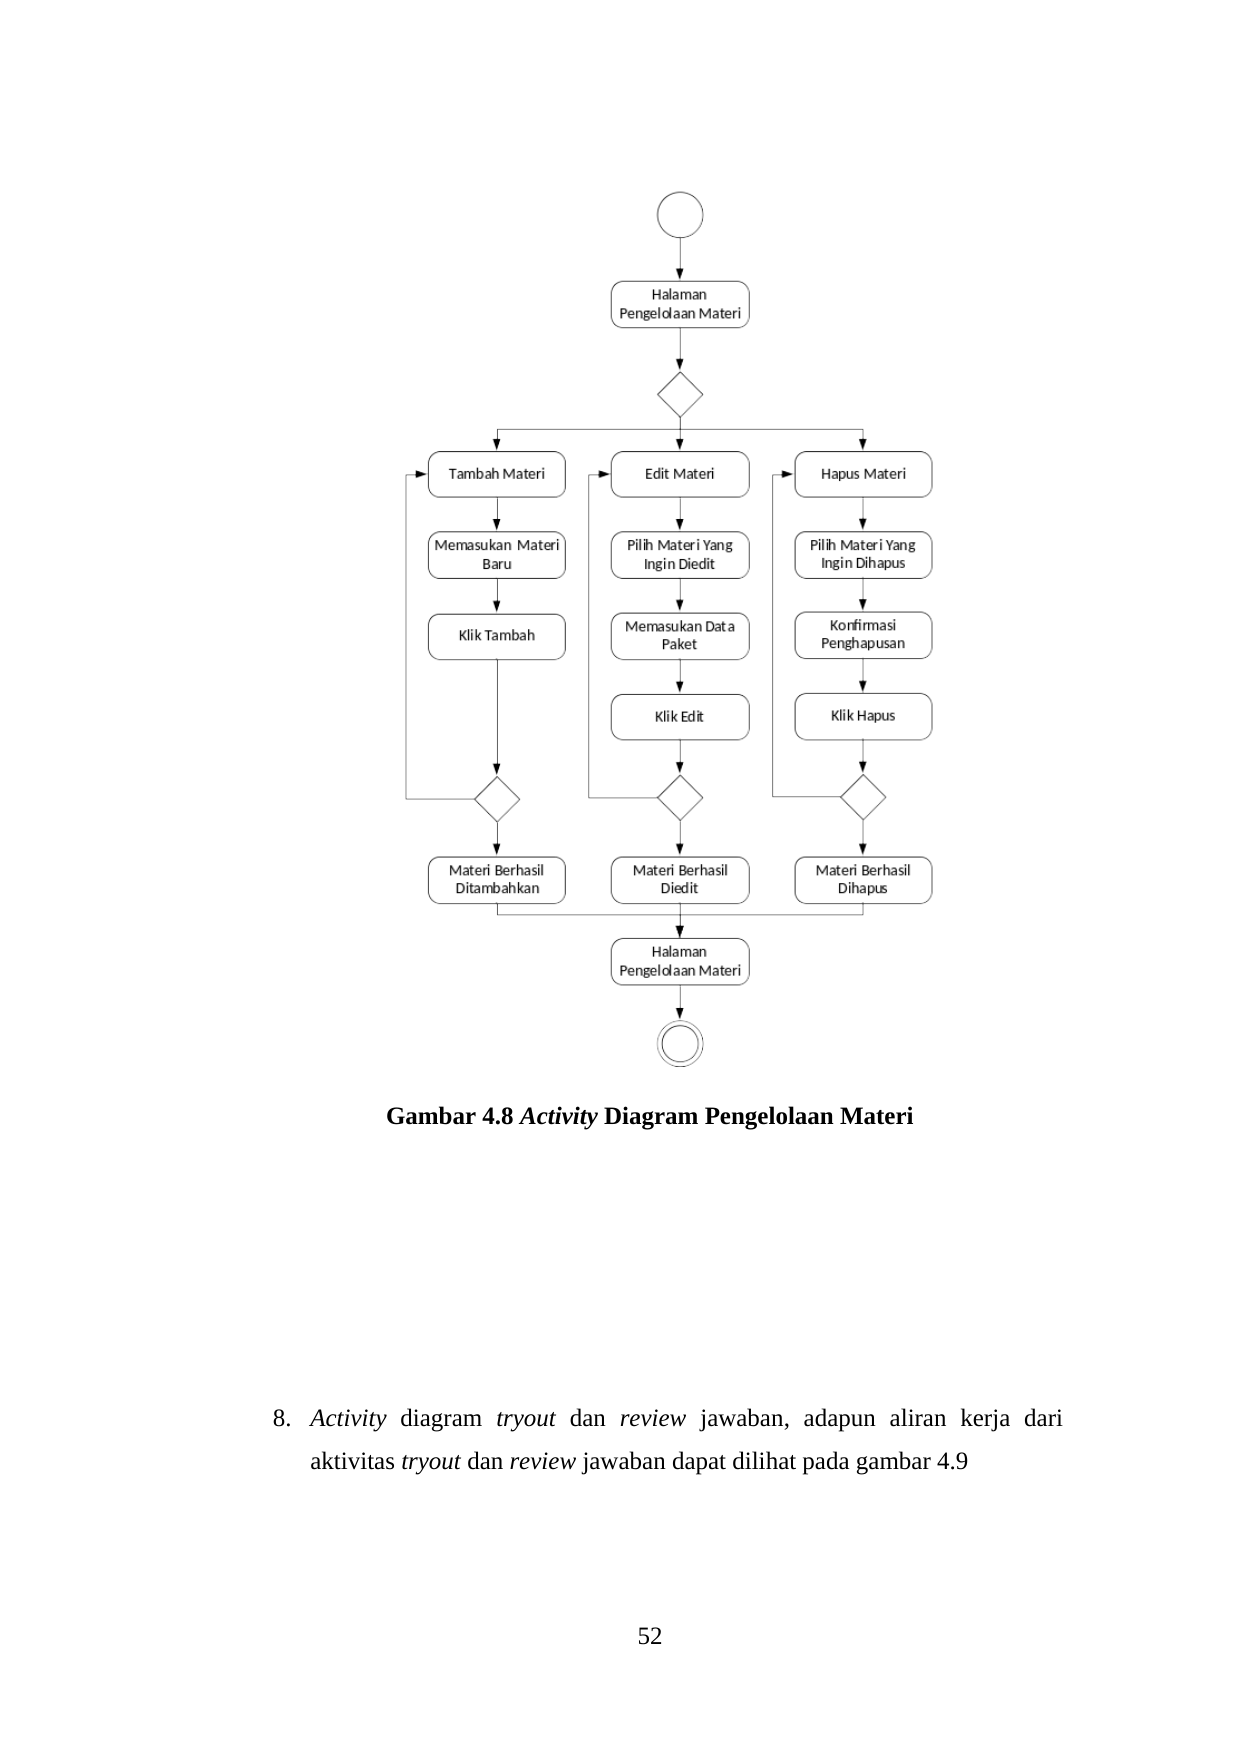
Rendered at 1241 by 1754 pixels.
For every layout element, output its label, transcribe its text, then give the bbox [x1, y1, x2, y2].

text Gambar 4.8 Activity Diagram Pengelolaan Materi [236, 1101, 1063, 1130]
list Activity diagram tryout dan review jawaban, adapun aliran kerja dari aktivitas tryout dan review jawaban dapat dilihat pada gambar 4.9 [273, 1403, 1063, 1475]
